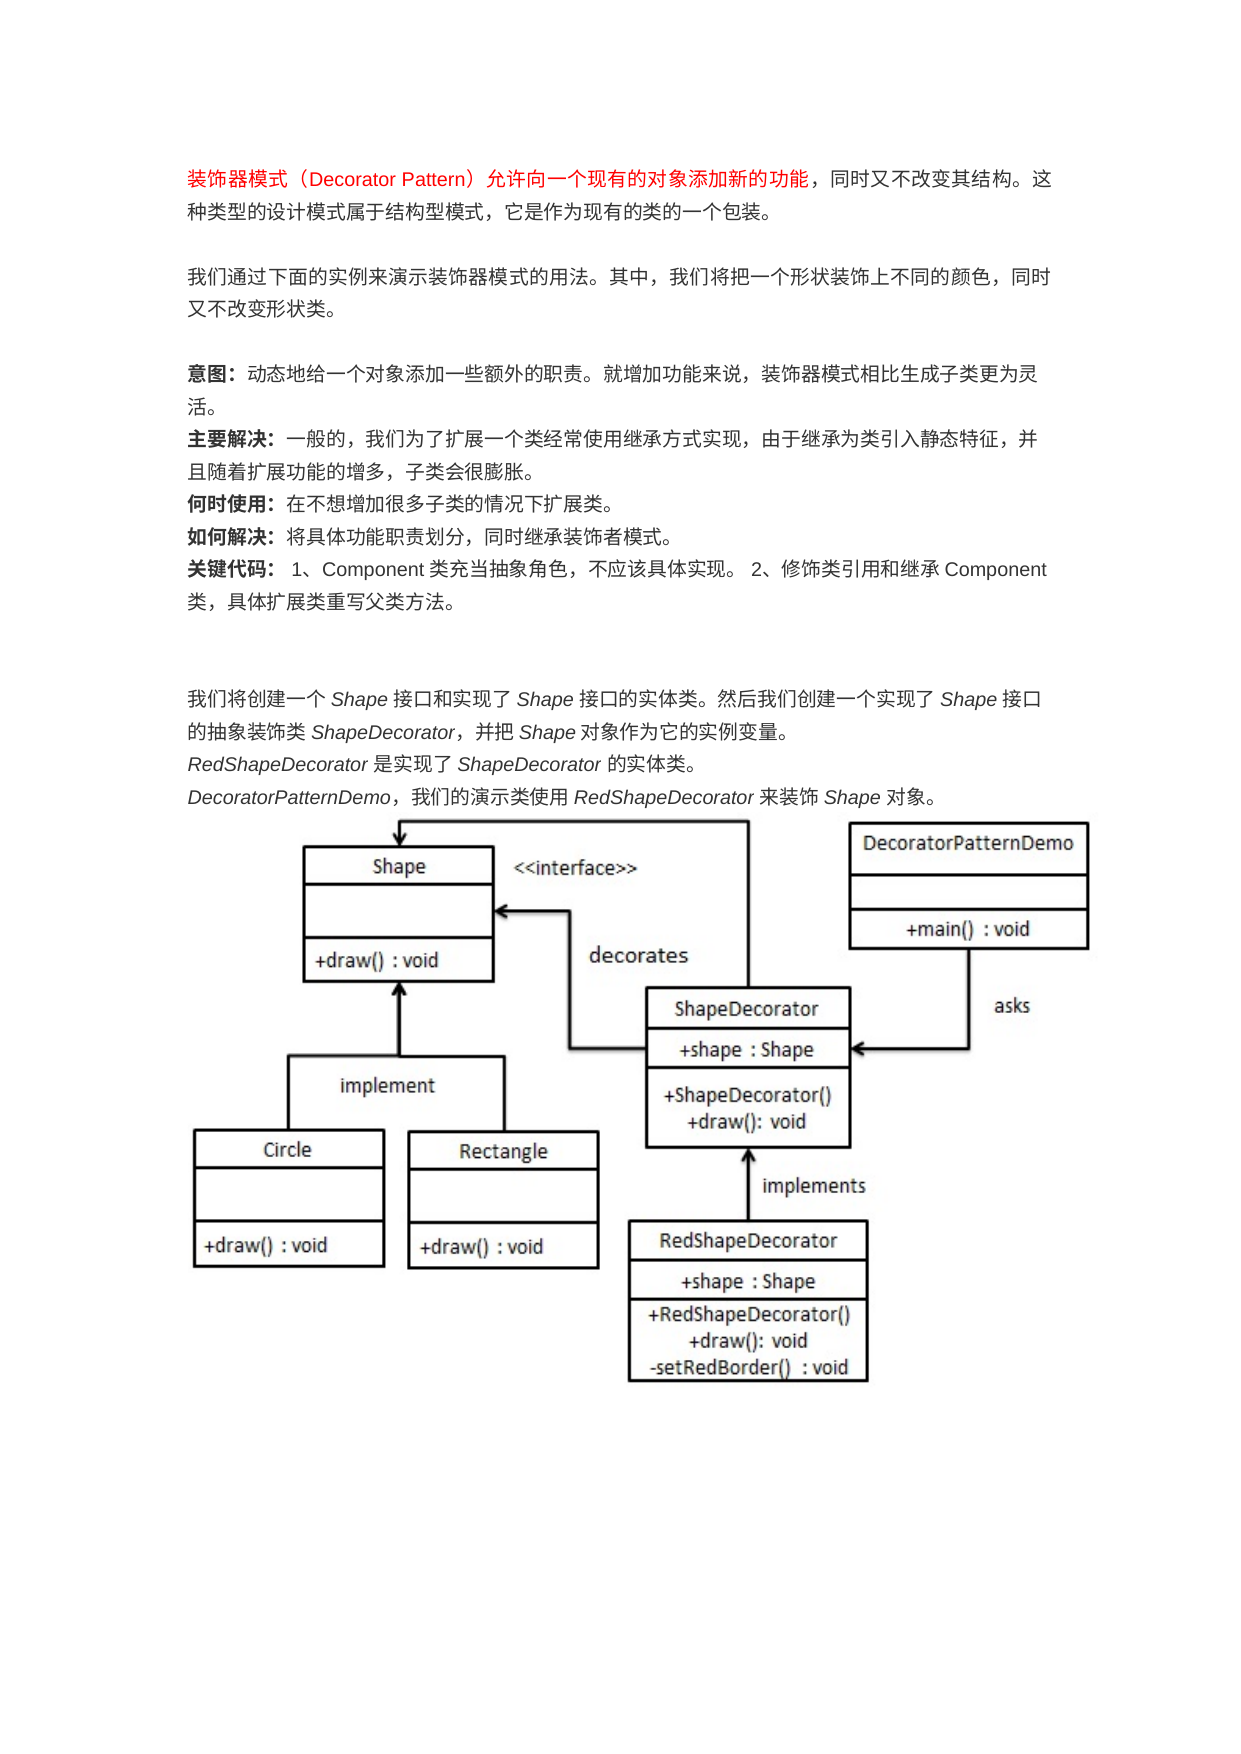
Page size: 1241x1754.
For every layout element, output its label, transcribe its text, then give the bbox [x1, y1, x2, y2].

text 我们通过下面的实例来演示装饰器模式的用法。其中，我们将把一个形状装饰上不同的颜色，同时又不改变形状类。 [187, 259, 1053, 324]
text 意图：动态地给一个对象添加一些额外的职责。就增加功能来说，装饰器模式相比生成子类更为灵活。 [187, 357, 1053, 422]
text RedShapeDecorator 是实现了 ShapeDecorator 的实体类。 [187, 747, 1053, 779]
text 何时使用：在不想增加很多子类的情况下扩展类。 [187, 487, 1053, 519]
text DecoratorPatternDemo，我们的演示类使用 RedShapeDecorator 来装饰 Shape 对象。 [187, 779, 1053, 812]
text 主要解决：一般的，我们为了扩展一个类经常使用继承方式实现，由于继承为类引入静态特征，并且随着扩展功能的增多，子类会很膨胀。 [187, 422, 1053, 487]
text 装饰器模式（Decorator Pattern）允许向一个现有的对象添加新的功能，同时又不改变其结构。这种类型的设计模式属于结构型模式，它是作为现有的类的一个包装。 [187, 162, 1053, 227]
text 如何解决：将具体功能职责划分，同时继承装饰者模式。 [187, 519, 1053, 552]
text 我们将创建一个 Shape 接口和实现了 Shape 接口的实体类。然后我们创建一个实现了 Shape 接口的抽象装饰类 ShapeDecorator，并把 Shape对象作为它的实例变量。 [187, 682, 1053, 747]
text 关键代码： 1、Component 类充当抽象角色，不应该具体实现。 2、修饰类引用和继承 Component 类，具体扩展类重写父类方法。 [187, 552, 1053, 617]
picture [187, 812, 1099, 1395]
